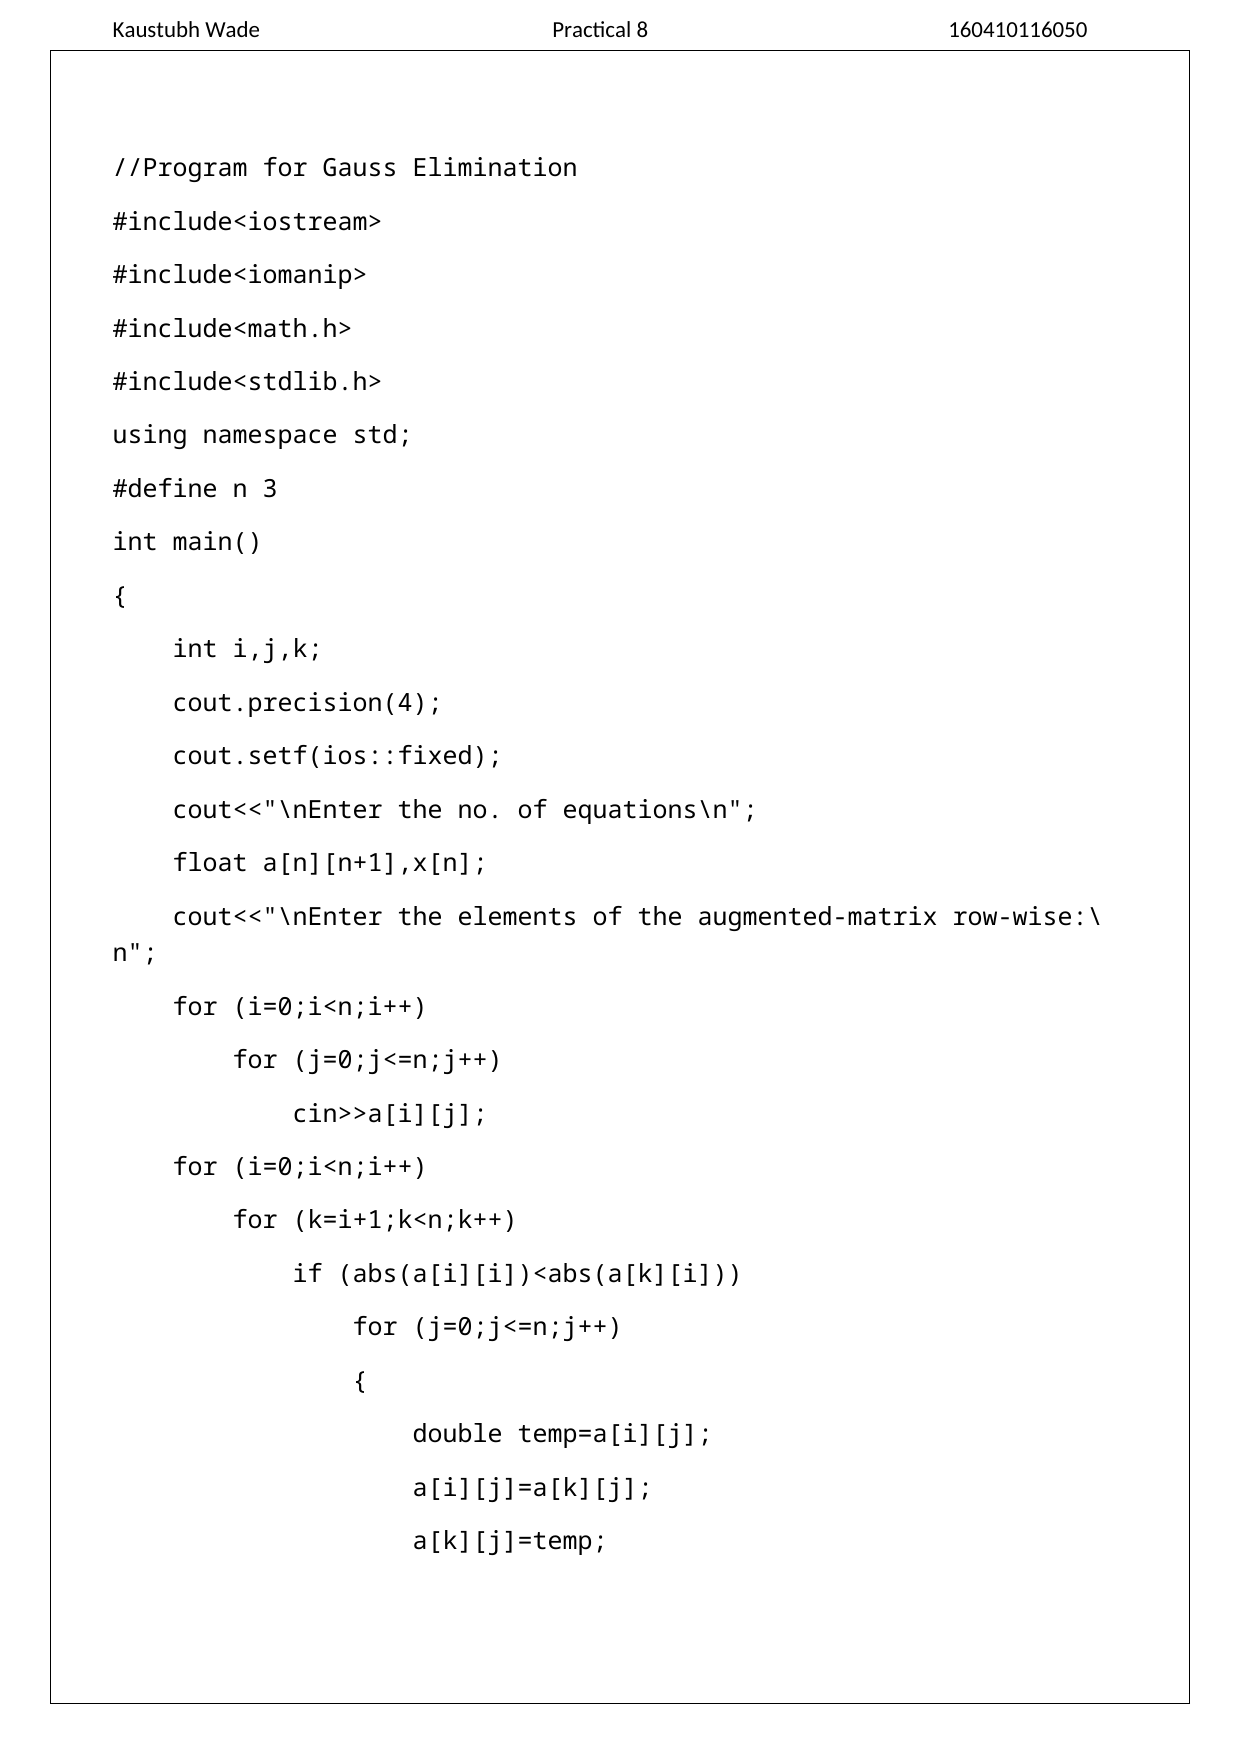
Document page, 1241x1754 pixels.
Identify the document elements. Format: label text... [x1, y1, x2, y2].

text cin>>a[i][j]; [112, 1095, 1128, 1129]
text int main() [112, 524, 1128, 558]
text { [112, 577, 1128, 612]
text for (j=0;j<=n;j++) [112, 1042, 1128, 1076]
text cout<<"\nEnter the elements of the augmented-matrix row-wise:\n"; [112, 898, 1128, 969]
text #include<stdlib.h> [112, 364, 1128, 398]
text for (j=0;j<=n;j++) [112, 1309, 1128, 1343]
text cout.precision(4); [112, 684, 1128, 718]
text if (abs(a[i][i])<abs(a[k][i])) [112, 1256, 1128, 1289]
text a[k][j]=temp; [112, 1523, 1128, 1557]
text cout<<"\nEnter the no. of equations\n"; [112, 791, 1128, 825]
text for (i=0;i<n;i++) [112, 988, 1128, 1022]
text a[i][j]=a[k][j]; [112, 1469, 1128, 1503]
text { [112, 1362, 1128, 1396]
text double temp=a[i][j]; [112, 1416, 1128, 1450]
text //Program for Gauss Elimination [112, 150, 1128, 184]
text using namespace std; [112, 417, 1128, 451]
text cout.setf(ios::fixed); [112, 738, 1128, 772]
text for (k=i+1;k<n;k++) [112, 1202, 1128, 1236]
text #include<iomanip> [112, 257, 1128, 291]
text float a[n][n+1],x[n]; [112, 845, 1128, 879]
text #define n 3 [112, 471, 1128, 505]
text int i,j,k; [112, 631, 1128, 665]
text for (i=0;i<n;i++) [112, 1149, 1128, 1183]
text #include<iostream> [112, 203, 1128, 237]
text #include<math.h> [112, 310, 1128, 344]
